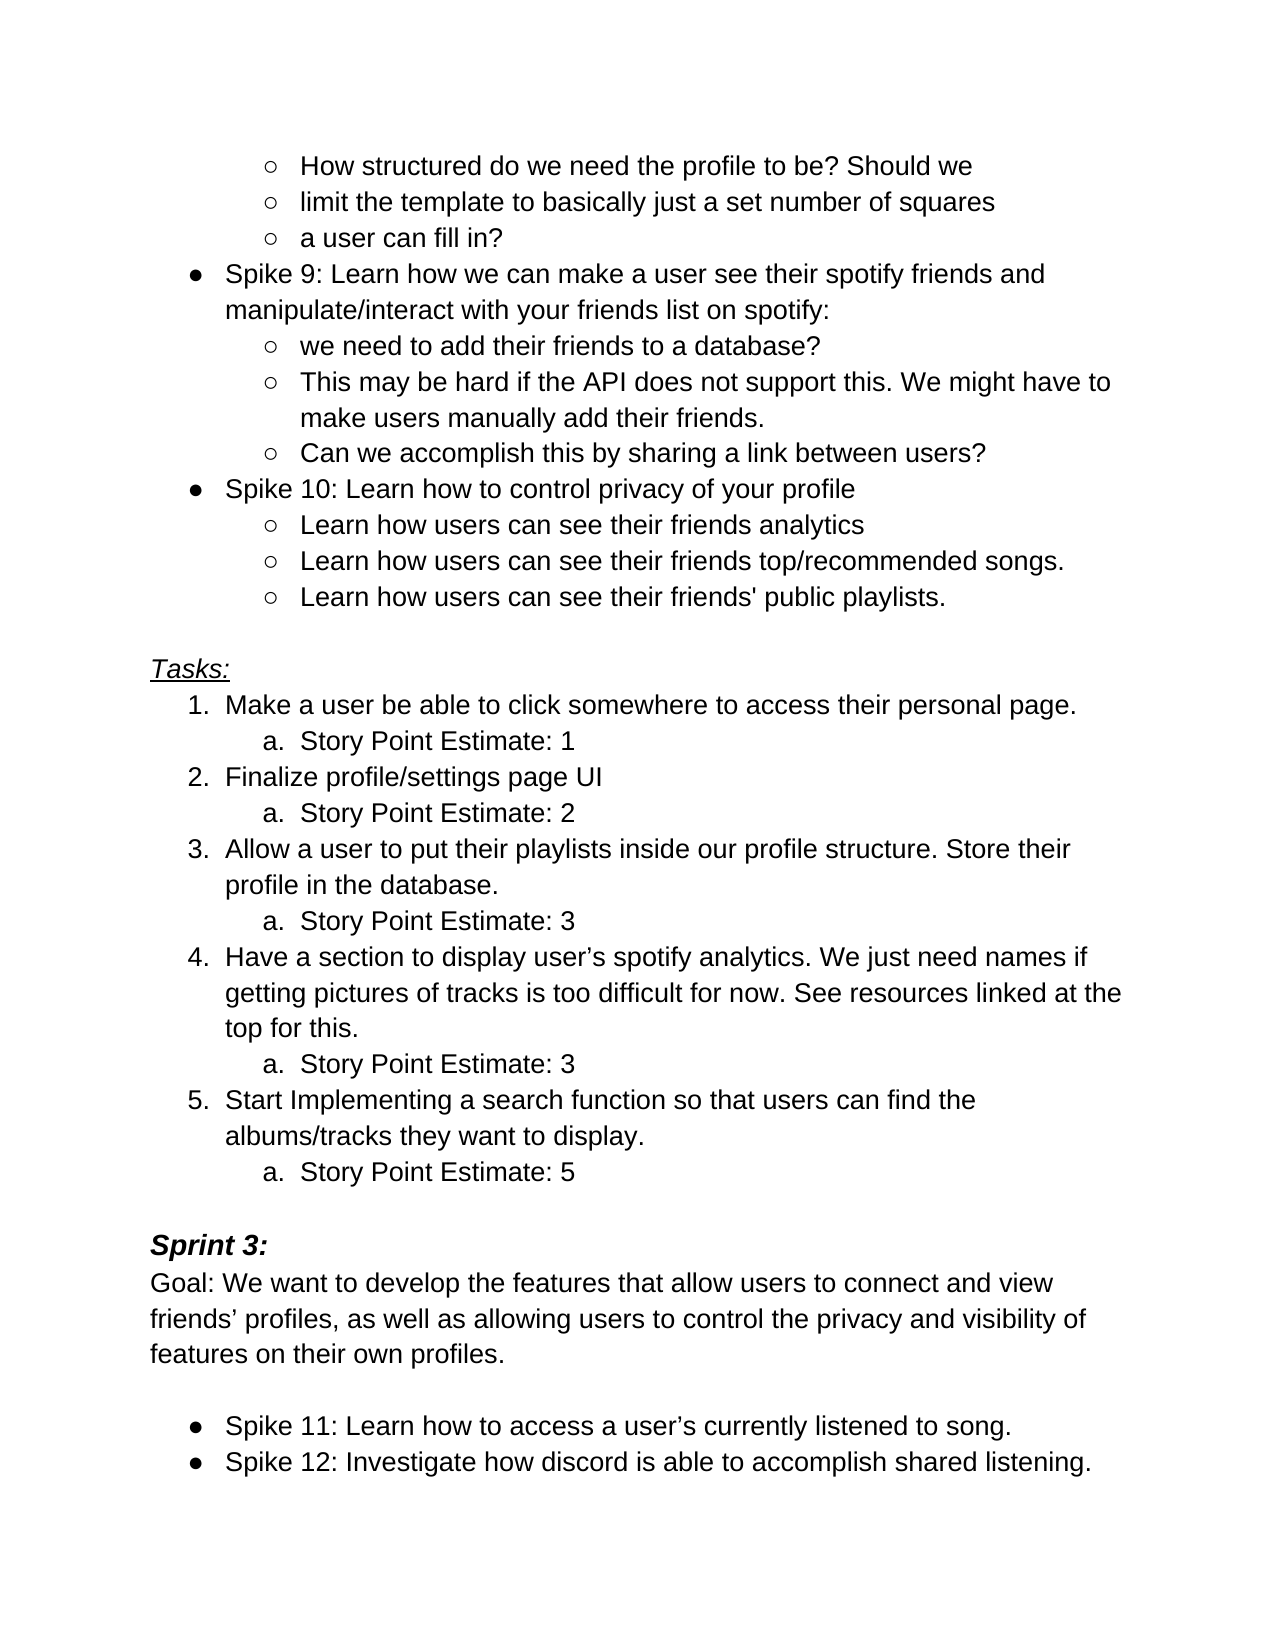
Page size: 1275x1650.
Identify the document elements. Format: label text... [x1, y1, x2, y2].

subtitle Tasks: [150, 653, 1125, 684]
list Learn how users can see their friends analytics [262, 509, 1125, 541]
list a user can fill in? [262, 222, 1125, 253]
subtitle Sprint 3: [150, 1228, 1125, 1262]
list we need to add their friends to a database? [262, 330, 1125, 361]
list Spike 10: Learn how to control privacy of your profile [187, 473, 1125, 505]
list Have a section to display user’s spotify analytics. We just need names if getting pictures of tracks is too difficult for now. See resources linked at the top for this. [187, 941, 1125, 1044]
list Story Point Estimate: 3 [262, 1048, 1125, 1080]
list limit the template to basically just a set number of squares [262, 186, 1125, 217]
list This may be hard if the API does not support this. We might have to make users manually add their friends. [262, 366, 1125, 433]
list Start Implementing a search function so that users can find the albums/tracks they want to display. [187, 1084, 1125, 1152]
list Spike 11: Learn how to access a user’s currently listened to song. [187, 1410, 1125, 1442]
list How structured do we need the profile to be? Should we [262, 150, 1125, 181]
list Finalize profile/settings page UI [187, 761, 1125, 792]
list Learn how users can see their friends' public playlists. [262, 581, 1125, 612]
list Story Point Estimate: 3 [262, 905, 1125, 936]
list Story Point Estimate: 5 [262, 1156, 1125, 1187]
list Allow a user to put their playlists inside our profile structure. Store their profile in the database. [187, 833, 1125, 900]
list Make a user be able to click somewhere to access their personal page. [187, 689, 1125, 720]
list Spike 9: Learn how we can make a user see their spotify friends and manipulate/interact with your friends list on spotify: [187, 258, 1125, 325]
list Story Point Estimate: 2 [262, 797, 1125, 828]
list Can we accomplish this by sharing a link between users? [262, 437, 1125, 469]
list Spike 12: Investigate how discord is able to accomplish shared listening. [187, 1446, 1125, 1478]
list Learn how users can see their friends top/recommended songs. [262, 545, 1125, 577]
text Goal: We want to develop the features that allow users to connect and view friends’ profiles, as well as allowing users to control the privacy and visibility of features on their own profiles. [150, 1267, 1125, 1370]
list Story Point Estimate: 1 [262, 725, 1125, 756]
